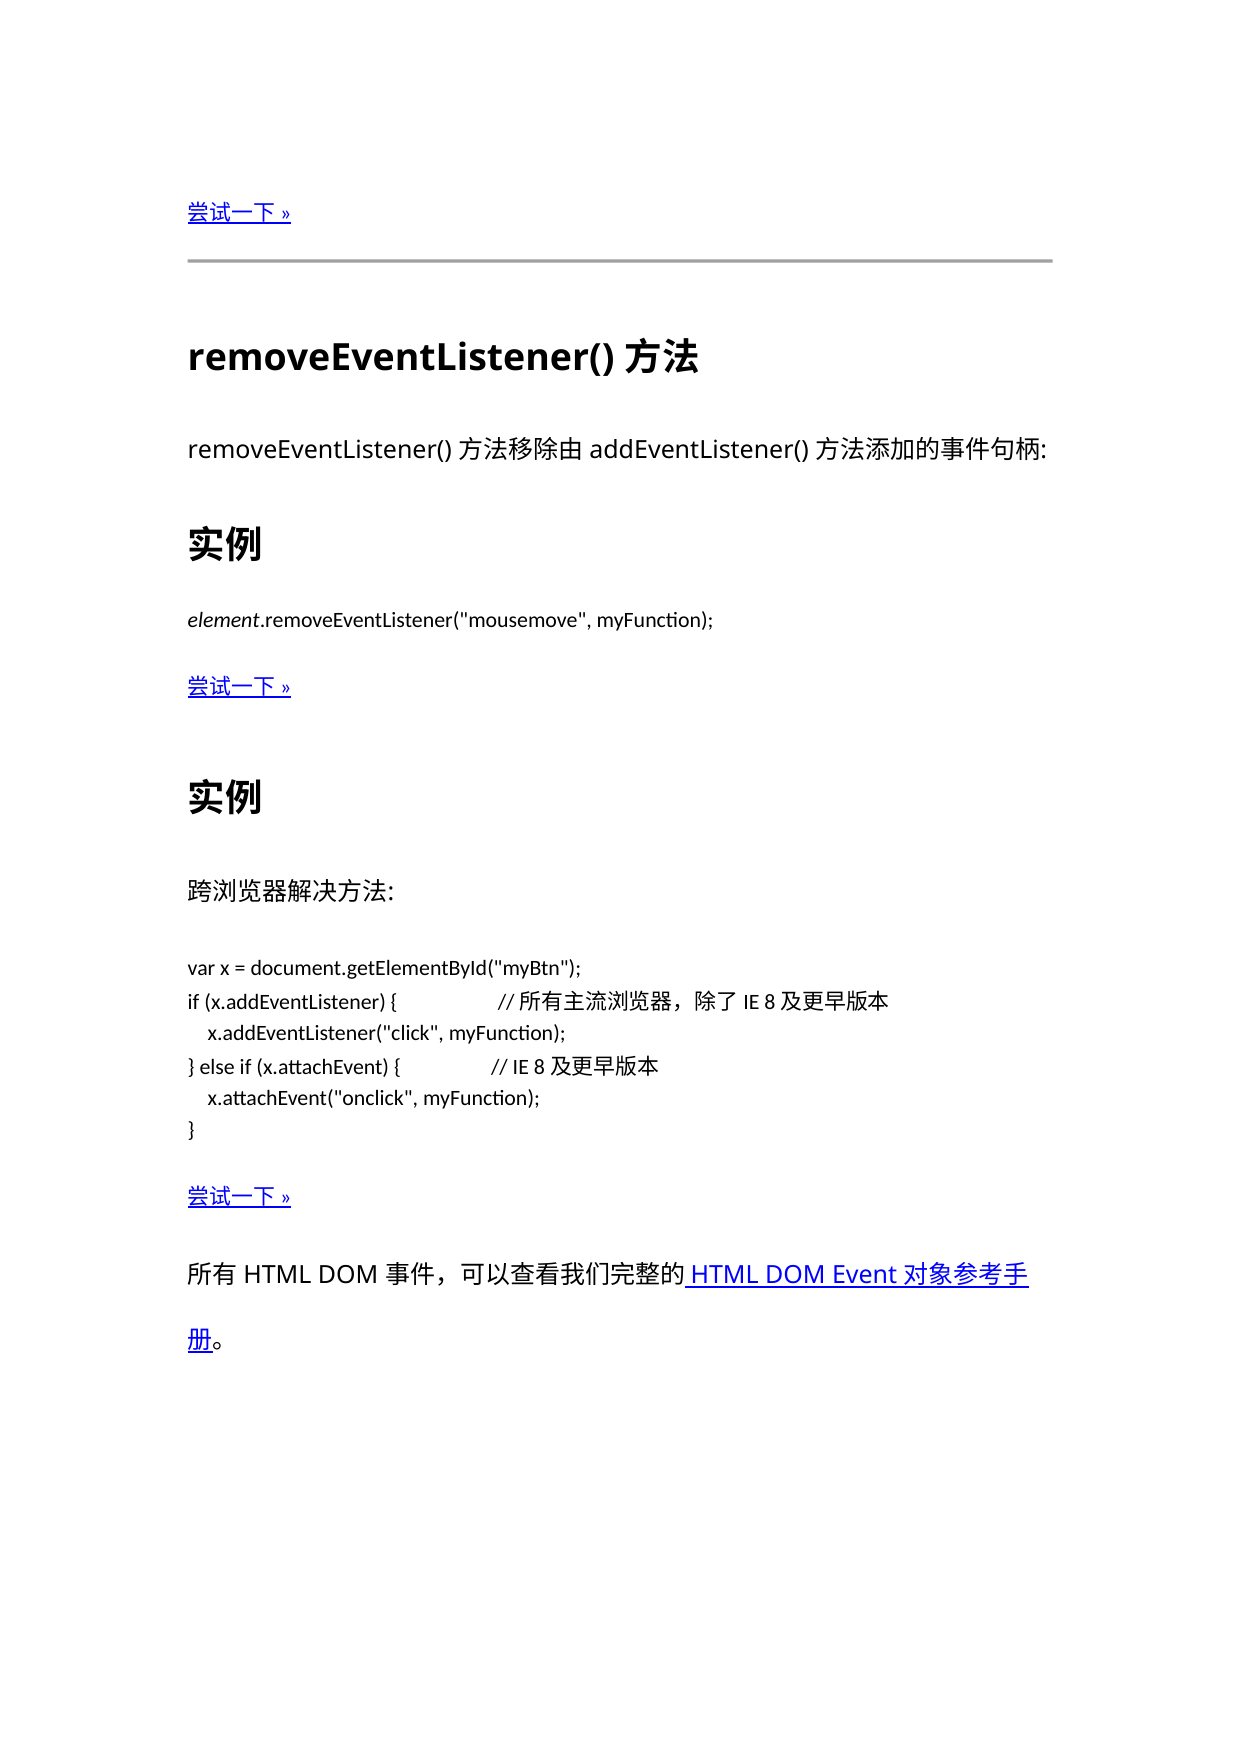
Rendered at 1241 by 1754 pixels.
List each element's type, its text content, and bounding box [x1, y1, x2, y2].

text 尝试一下 » [187, 636, 1053, 701]
subtitle 实例 [187, 509, 1053, 574]
text 尝试一下 » [187, 162, 1053, 227]
text 所有 HTML DOM 事件，可以查看我们完整的 HTML DOM Event 对象参考手册。 [187, 1240, 1053, 1370]
text 尝试一下 » [187, 1146, 1053, 1211]
text removeEventListener() 方法移除由 addEventListener() 方法添加的事件句柄: [187, 415, 1053, 480]
text 跨浏览器解决方法: [187, 857, 1053, 922]
text element.removeEventListener("mousemove", myFunction); [187, 604, 1053, 636]
text var x = document.getElementById("myBtn"); if (x.addEventListener) { // 所有主流浏览器，除了 IE 8 及更早版本 x.addEventListener("click", myFunction); } else if (x.attachEvent) { // IE 8 及更早版本 x.attachEvent("onclick", myFunction); } [187, 951, 1053, 1146]
subtitle removeEventListener() 方法 [187, 321, 1053, 386]
subtitle 实例 [187, 763, 1053, 828]
